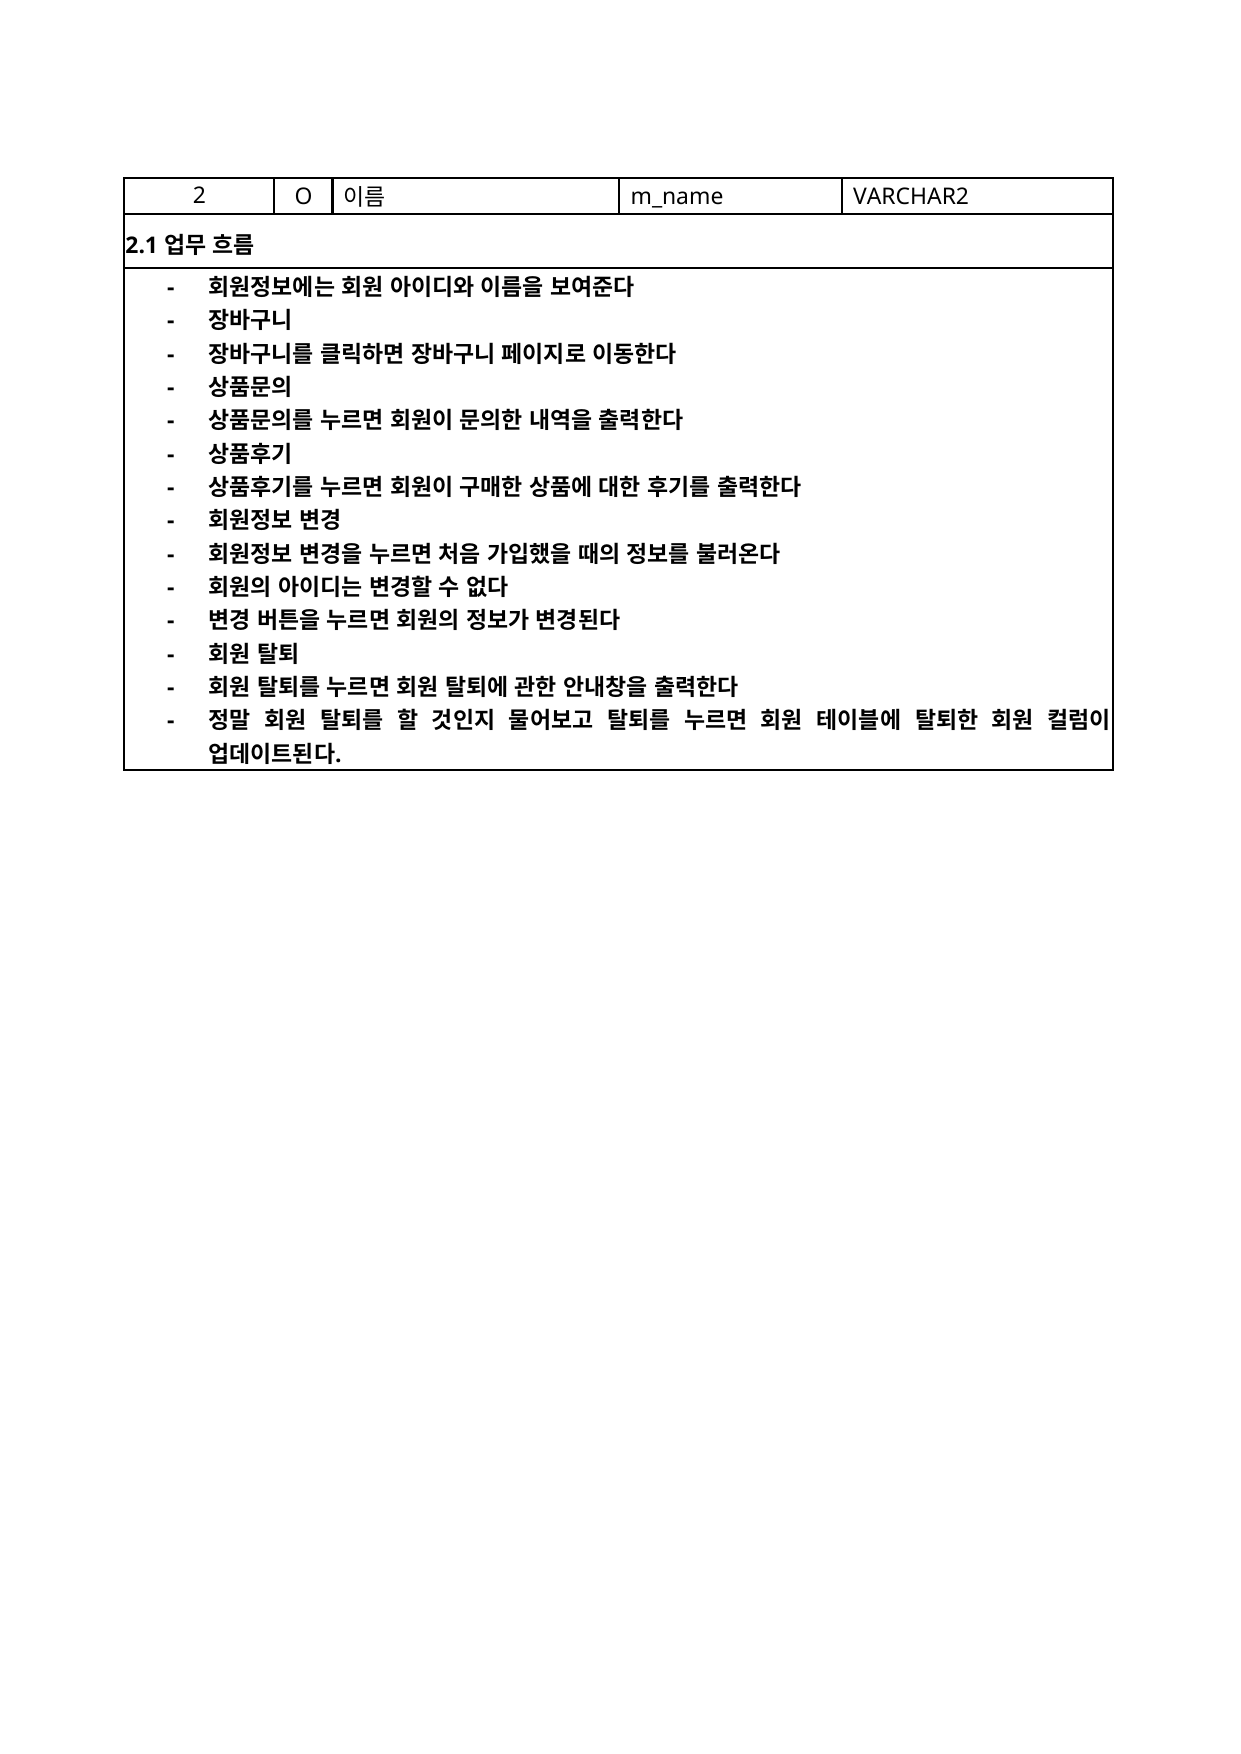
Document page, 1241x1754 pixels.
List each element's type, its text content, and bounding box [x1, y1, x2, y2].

table_cell 회원정보에는 회원 아이디와 이름을 보여준다 장바구니 장바구니를 클릭하면 장바구니 페이지로 이동한다 상품문의 상품문의를 누르면 회원이 문의한 내역을 출력한다 상품후기 상품후기를 누르면 회원이 구매한 상품에 대한 후기를 출력한다 회원정보 변경 회원정보 변경을 누르면 처음 가입했을 때의 정보를 불러온다 회원의 아이디는 변경할 수 없다 변경 버튼을 누르면 회원의 정보가 변경된다 회원 탈퇴 회원 탈퇴를 누르면 회원 탈퇴에 관한 안내창을 출력한다 정말 회원 탈퇴를 할 것인지 물어보고 탈퇴를 누르면 회원 테이블에 탈퇴한 회원 컬럼이 업데이트된다. [125, 269, 1112, 769]
table_cell VARCHAR2 [843, 179, 1112, 213]
table_cell 2.1 업무 흐름 [125, 215, 1112, 267]
table_cell 2 [125, 179, 273, 213]
table_cell 이름 [334, 179, 618, 213]
table_cell m_name [620, 179, 841, 213]
table_cell O [275, 179, 331, 213]
